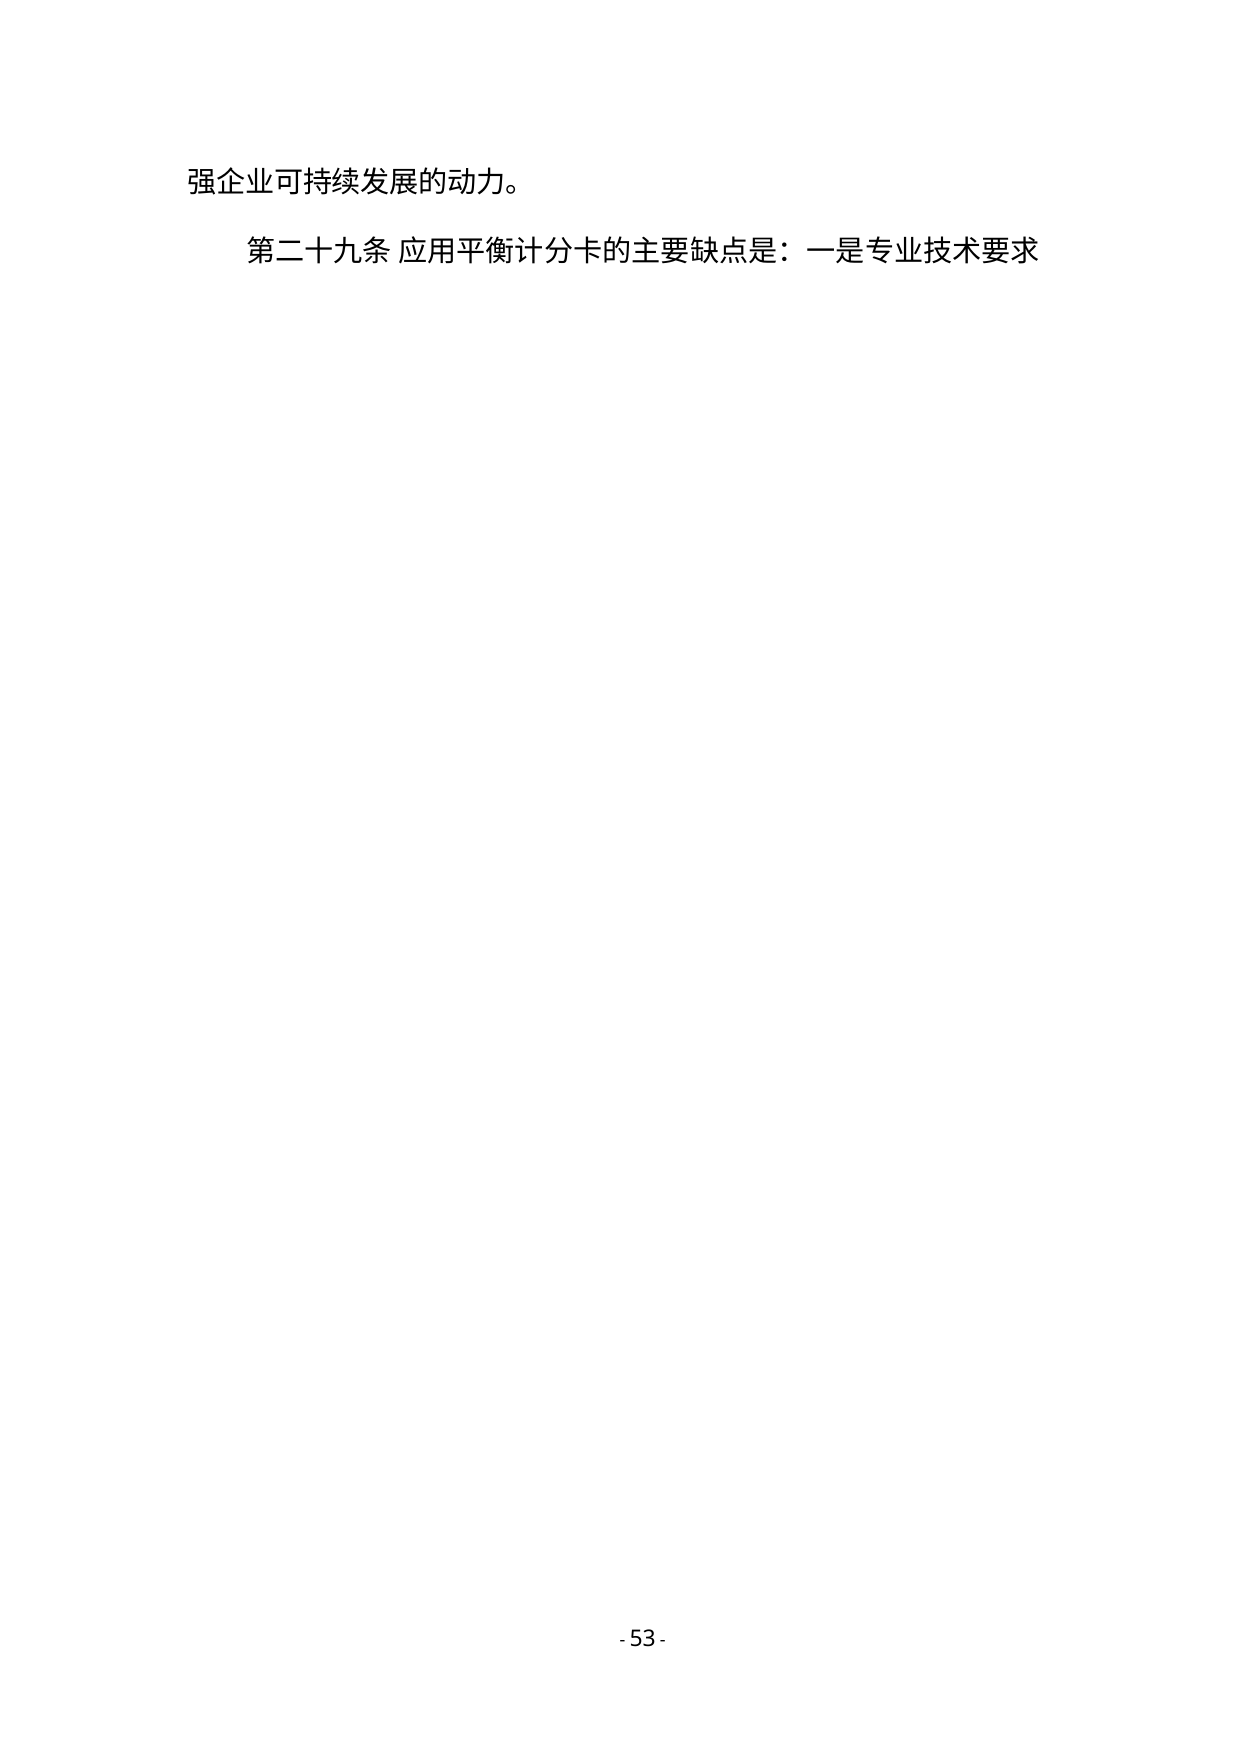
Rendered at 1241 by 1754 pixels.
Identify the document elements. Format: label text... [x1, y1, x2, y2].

text 第二十九条 应用平衡计分卡的主要缺点是：一是专业技术要求 [246, 231, 1080, 269]
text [187, 158, 1068, 201]
